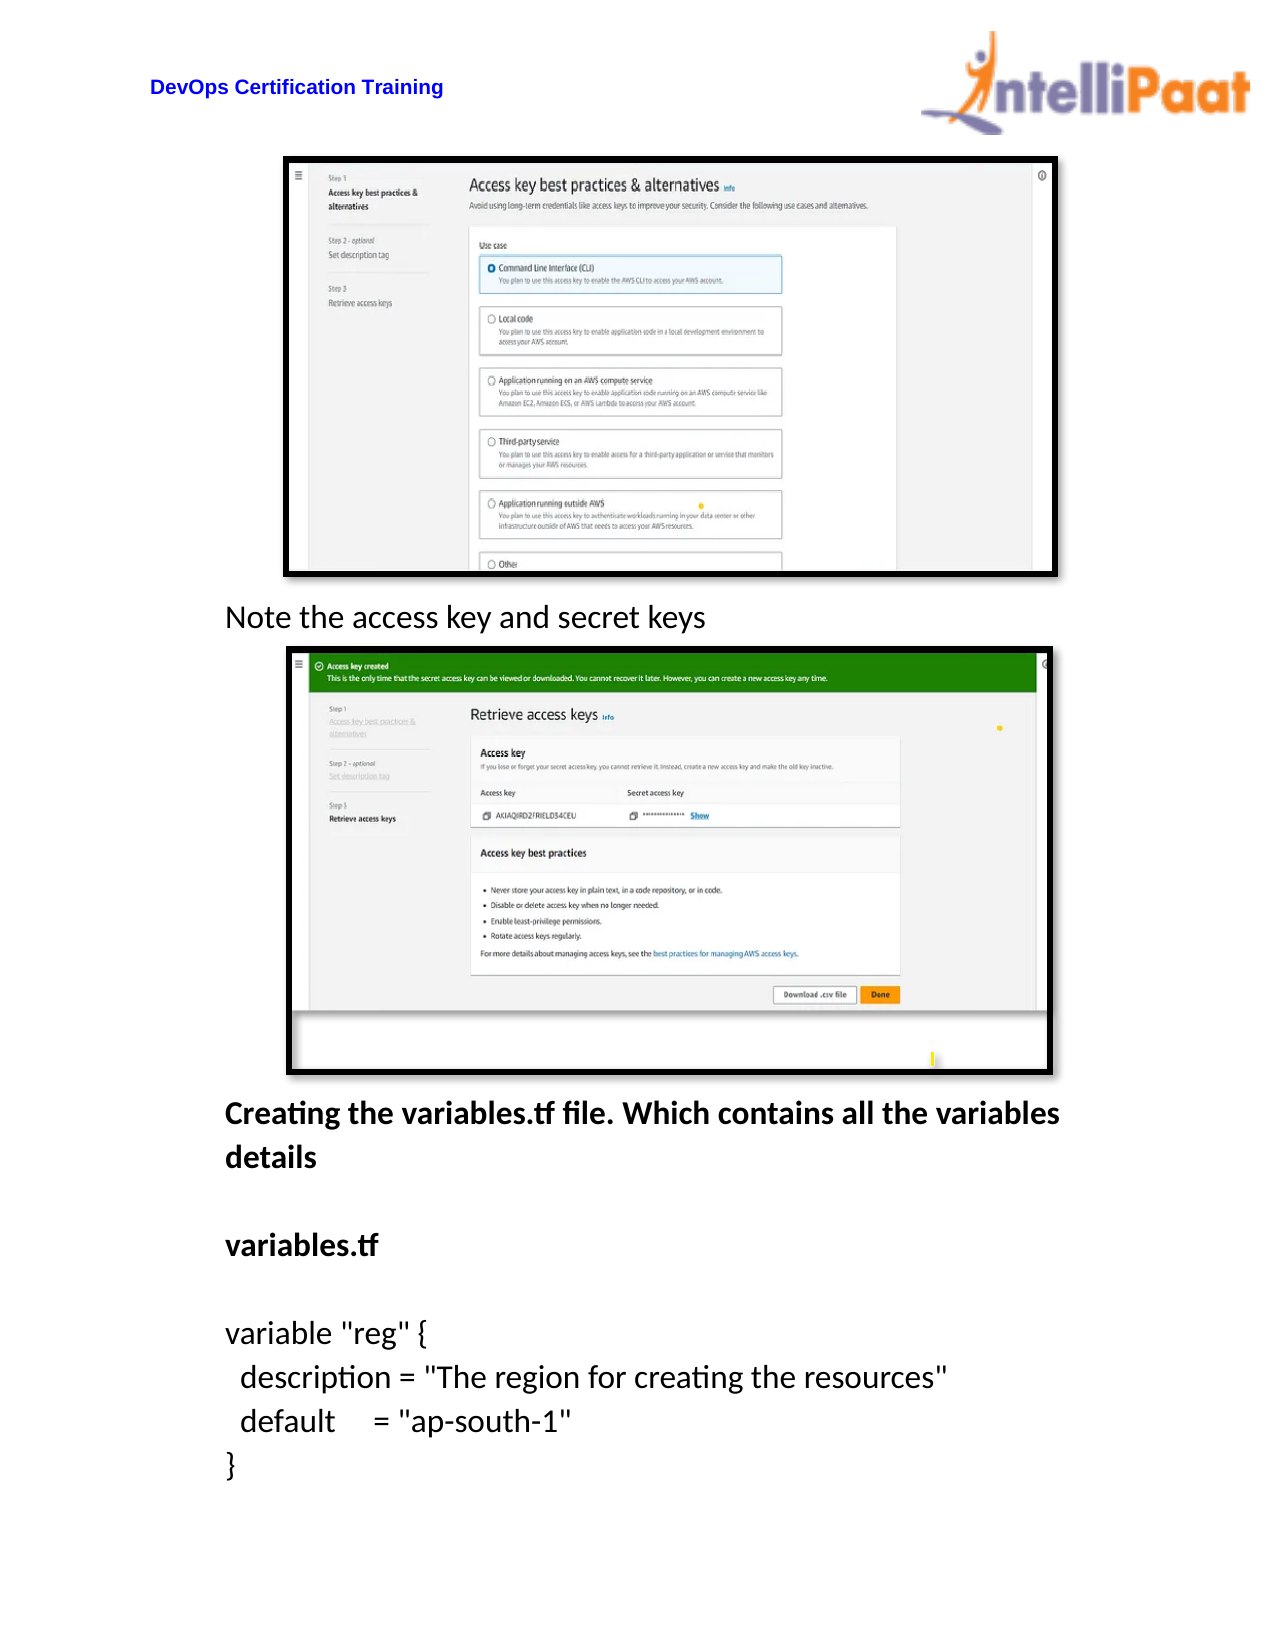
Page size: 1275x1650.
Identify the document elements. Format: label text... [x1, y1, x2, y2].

picture [289, 163, 1052, 571]
picture [921, 31, 1251, 135]
picture [292, 653, 1047, 1069]
list Creating the variables.tf file. Which contains all the variables details [225, 1092, 1125, 1177]
list variables.tf [225, 1224, 1125, 1265]
list Note the access key and secret keys [225, 596, 1125, 637]
